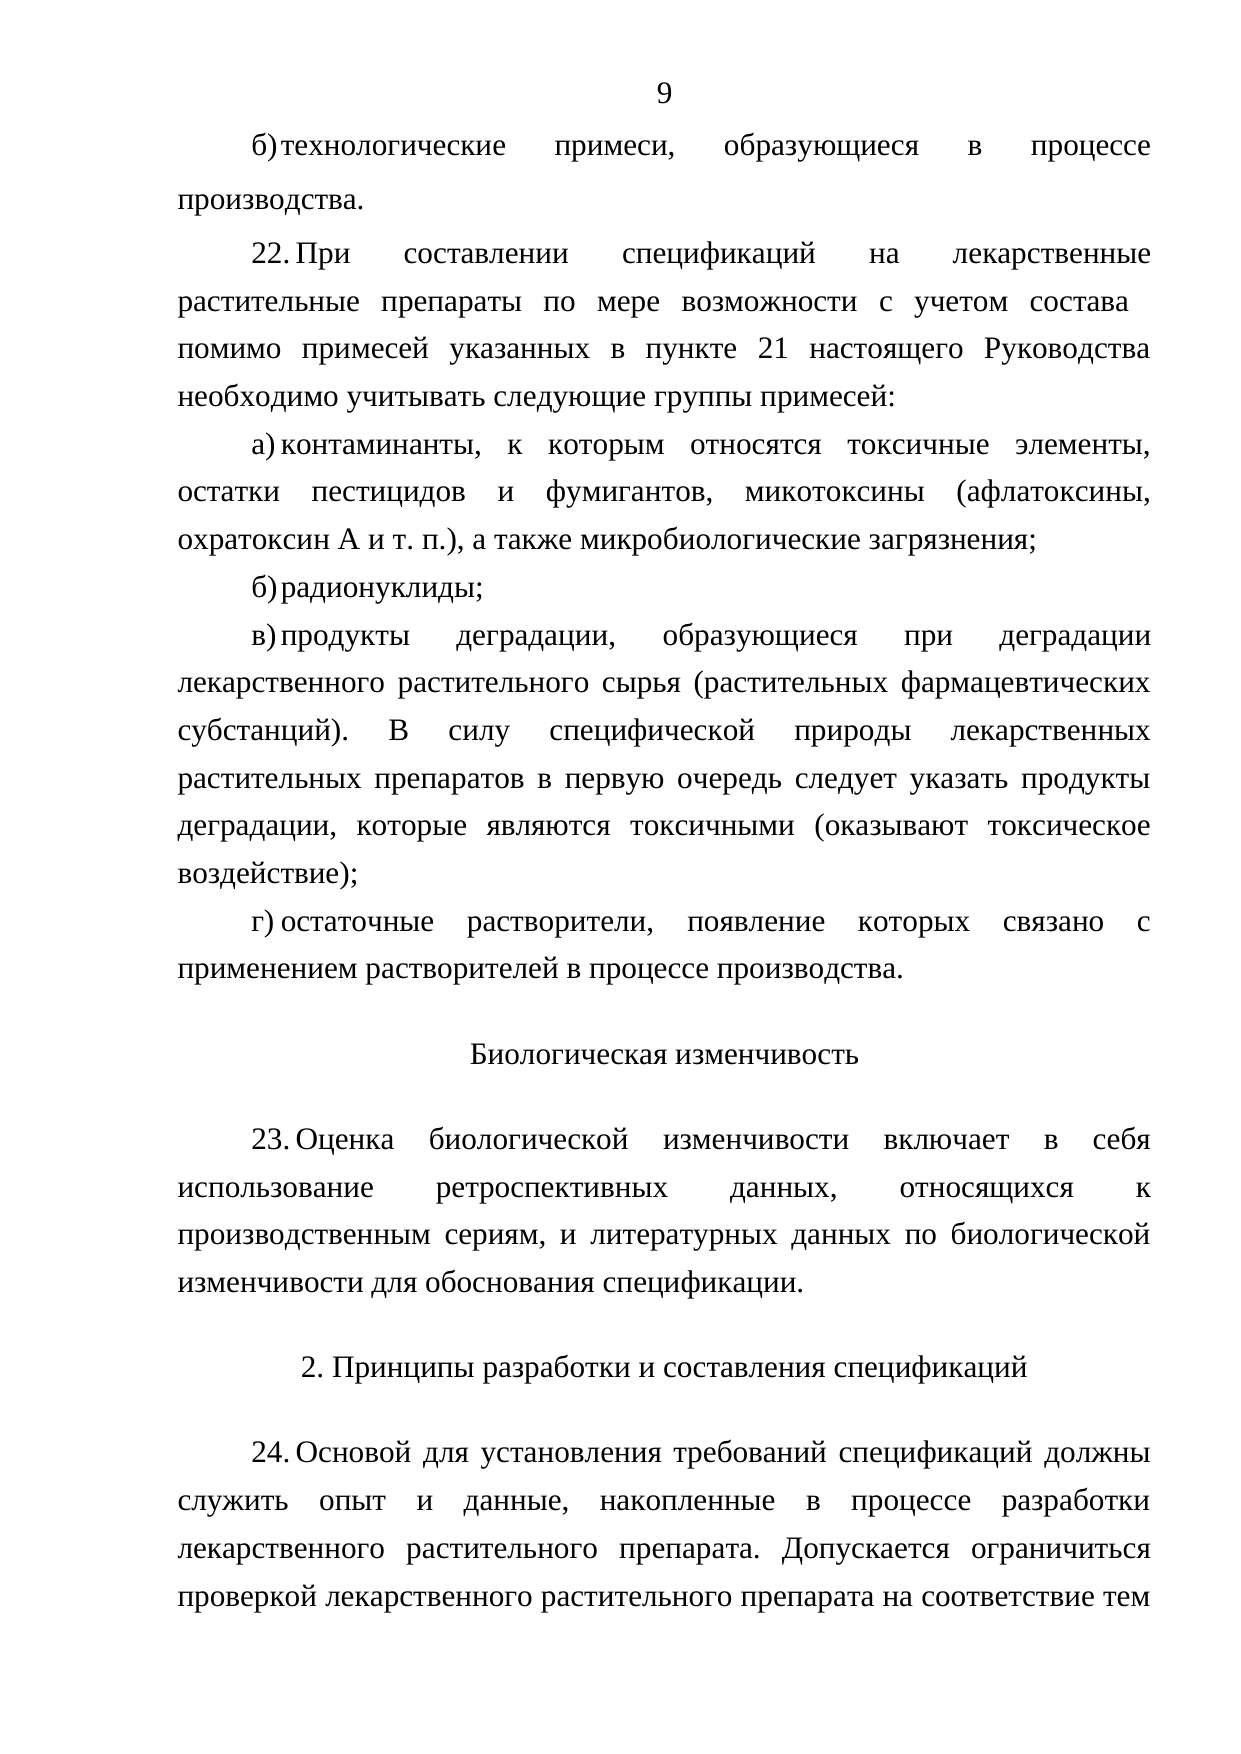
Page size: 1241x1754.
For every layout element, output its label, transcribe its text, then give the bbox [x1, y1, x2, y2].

list Оценка биологической изменчивости включает в себя использование ретроспективных данных, относящихся к производственным сериям, и литературных данных по биологической изменчивости для обоснования спецификации. [177, 1120, 1152, 1299]
text Биологическая изменчивость [177, 1035, 1152, 1071]
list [177, 1434, 1152, 1613]
list контаминанты, к которым относятся токсичные элементы, остатки пестицидов и фумигантов, микотоксины (афлатоксины, охратоксин A и т. п.), а также микробиологические загрязнения; [177, 425, 1152, 556]
list продукты деградации, образующиеся при деградации лекарственного растительного сырья (растительных фармацевтических субстанций). В силу специфической природы лекарственных растительных препаратов в первую очередь следует указать продукты деградации, которые являются токсичными (оказывают токсическое воздействие); [177, 616, 1152, 890]
list остаточные растворители, появление которых связано с применением растворителей в процессе производства. [177, 902, 1152, 986]
list При составлении спецификаций на лекарственные растительные препараты по мере возможности с учетом состава помимо примесей указанных в пункте 21 настоящего Руководства необходимо учитывать следующие группы примесей: [177, 234, 1152, 413]
text 2. Принципы разработки и составления спецификаций [177, 1348, 1152, 1384]
list технологические примеси, образующиеся в процессе производства. [177, 126, 1152, 216]
list радионуклиды; [177, 568, 1152, 604]
